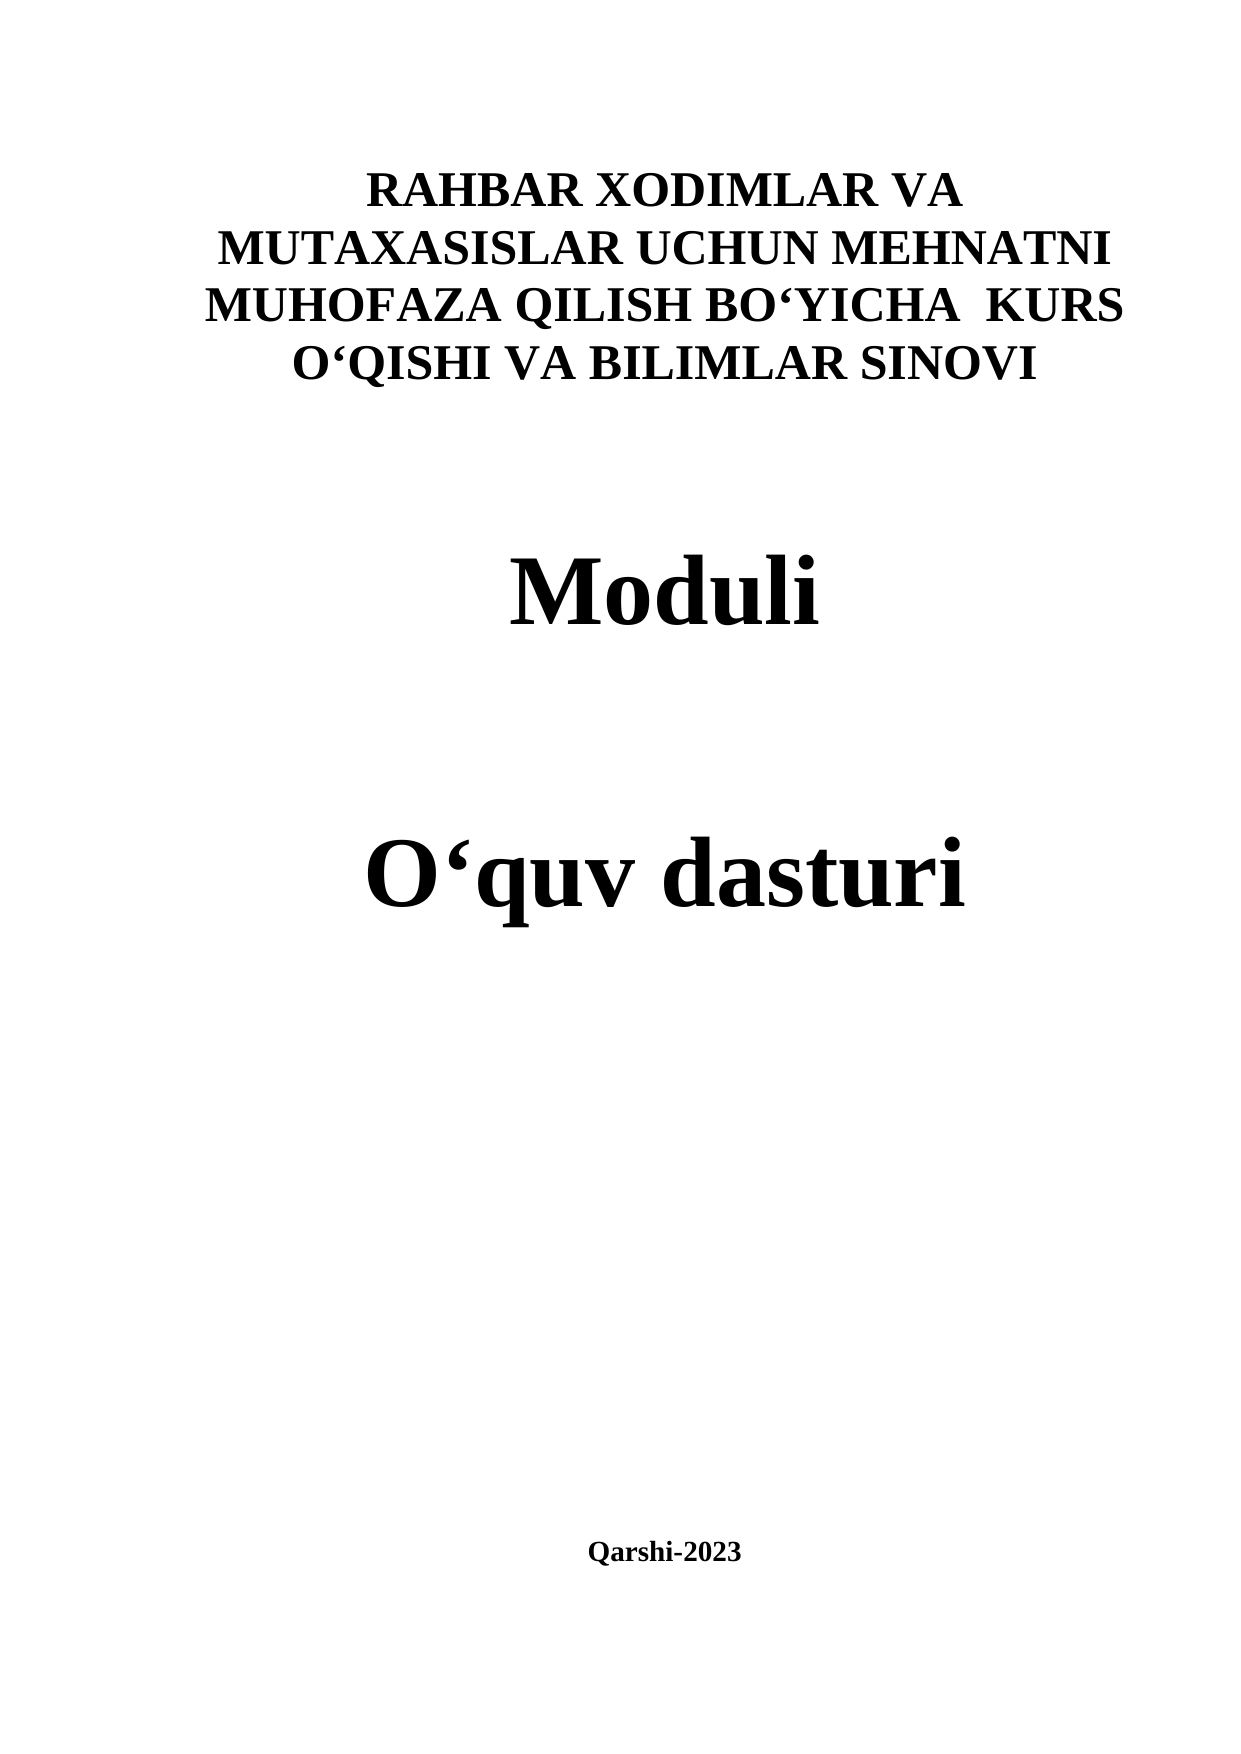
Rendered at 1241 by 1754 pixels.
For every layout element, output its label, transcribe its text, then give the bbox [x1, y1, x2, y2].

subtitle RAHBAR XODIMLAR VA MUTAXASISLAR UCHUN MEHNATNI MUHOFAZA QILISH BO‘YICHA KURS O‘QISHI VA BILIMLAR SINOVI [177, 160, 1152, 390]
text O‘quv dasturi [177, 813, 1152, 928]
text Qarshi-2023 [177, 1534, 1152, 1568]
text Moduli [177, 531, 1152, 646]
